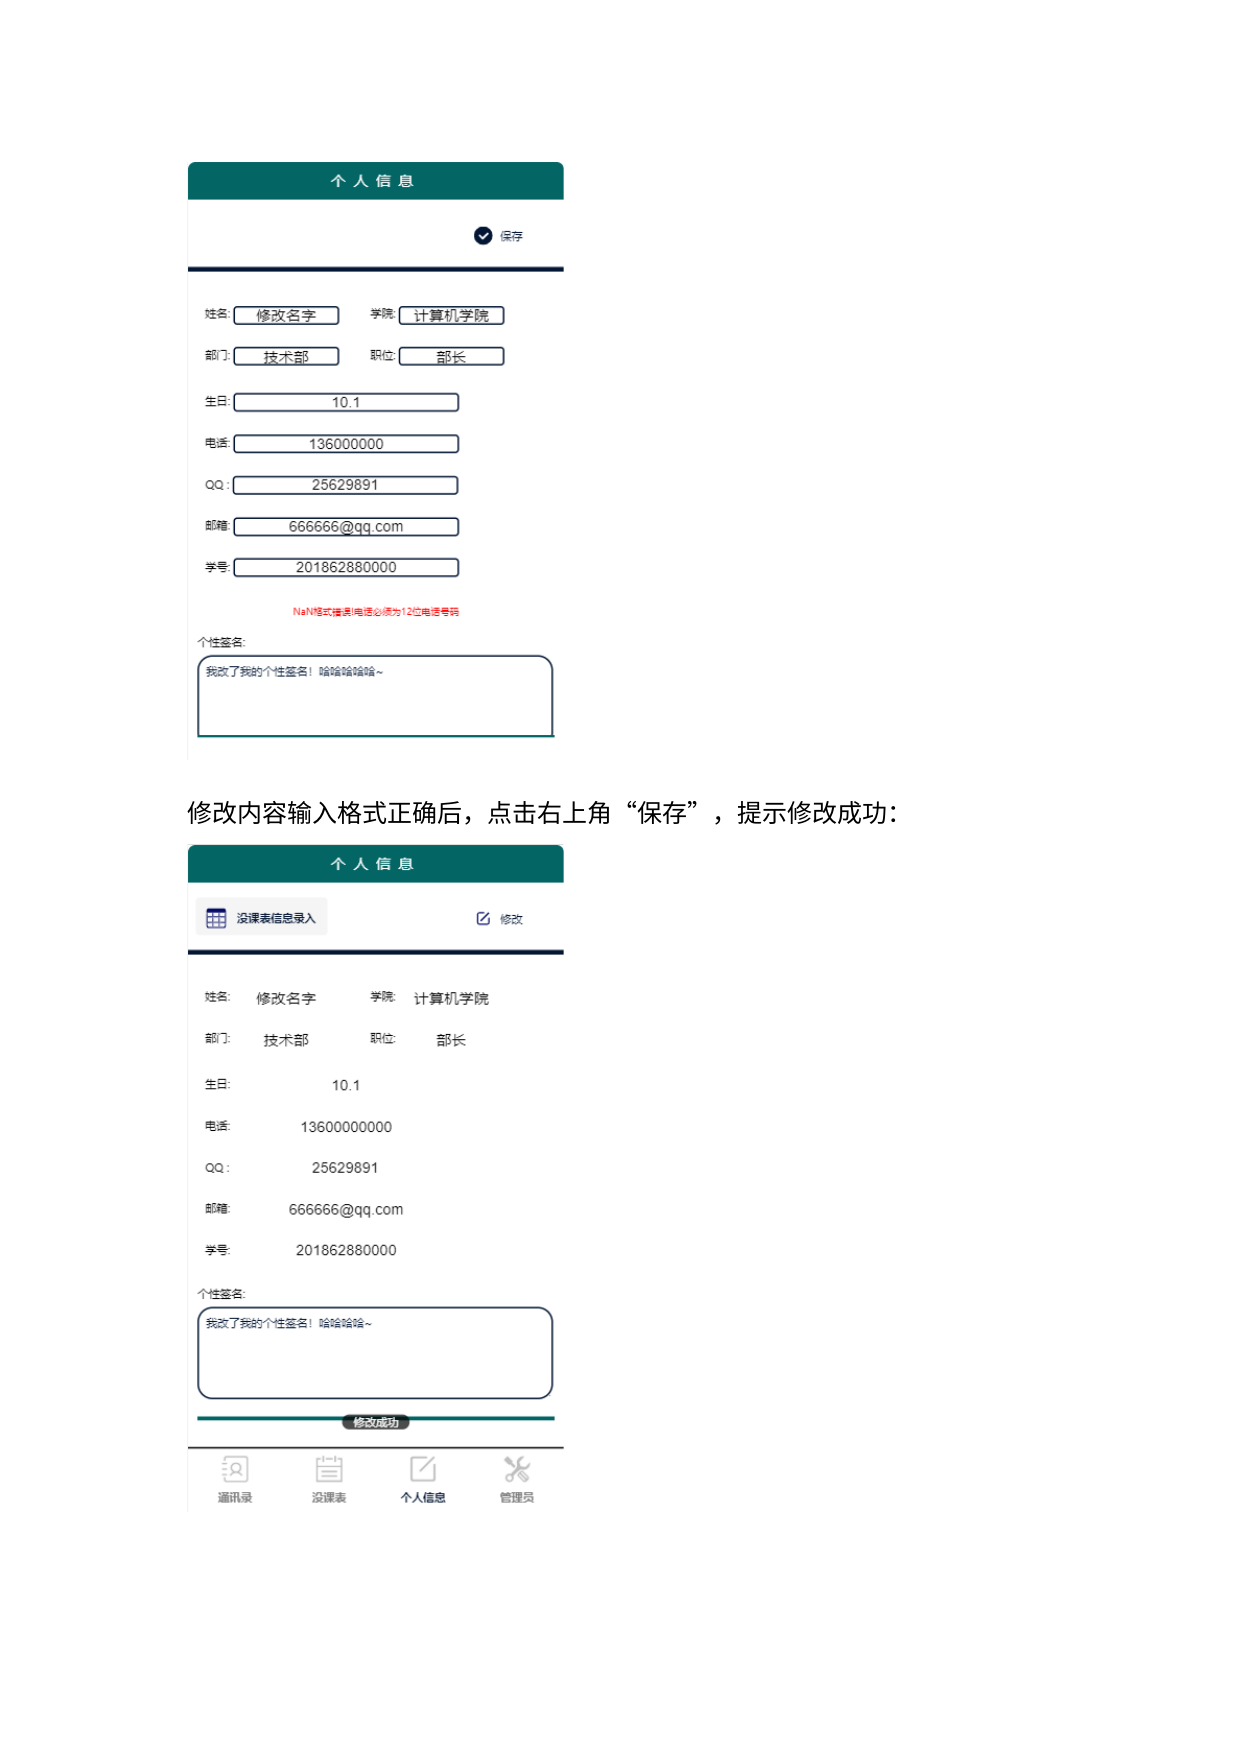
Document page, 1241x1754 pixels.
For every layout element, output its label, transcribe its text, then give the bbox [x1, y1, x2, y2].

picture [187, 844, 564, 1512]
picture [187, 162, 564, 760]
text 修改内容输入格式正确后，点击右上角“保存”，提示修改成功： [187, 779, 1053, 844]
